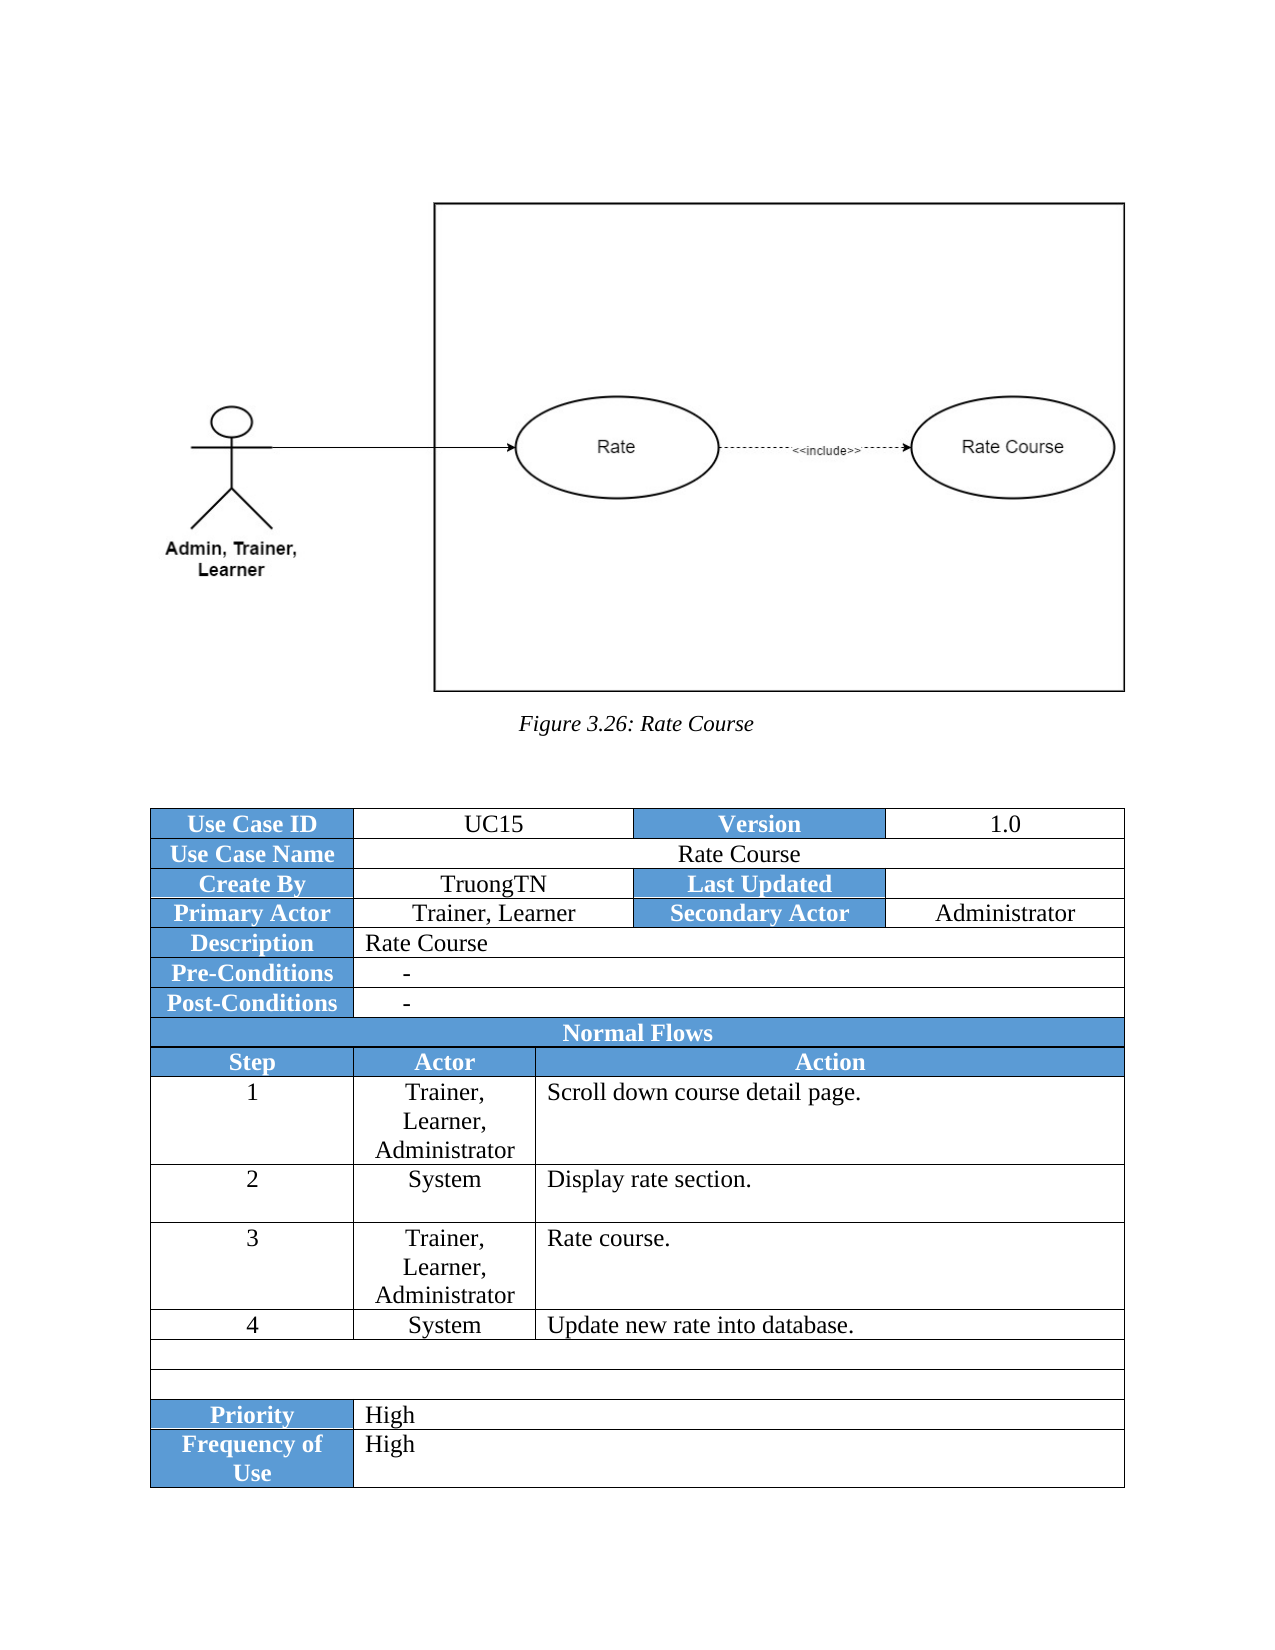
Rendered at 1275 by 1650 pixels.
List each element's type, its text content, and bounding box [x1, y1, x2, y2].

table_cell Normal Flows [151, 1018, 1124, 1046]
table_cell Trainer, Learner [354, 899, 633, 927]
table_cell Action [536, 1048, 1124, 1076]
table_cell Secondary Actor [634, 899, 885, 927]
table_cell Trainer, Learner, Administrator [354, 1077, 535, 1163]
table_cell Administrator [886, 899, 1124, 927]
table_cell Rate Course [354, 839, 1124, 868]
table_cell System [354, 1165, 535, 1222]
table_cell Pre-Conditions [151, 958, 353, 987]
table_cell Step [151, 1048, 353, 1076]
table_cell Trainer, Learner, Administrator [354, 1223, 535, 1309]
table_cell [151, 1370, 1124, 1399]
table_cell [354, 958, 1124, 987]
text Figure 3.26: Rate Course [150, 710, 1125, 737]
table_cell Primary Actor [151, 899, 353, 927]
table_cell Priority [151, 1400, 353, 1428]
table_cell Create By [151, 869, 353, 897]
table_cell [151, 1340, 1124, 1369]
table_cell Use Case Name [151, 839, 353, 868]
table_cell Display rate section. [536, 1165, 1124, 1222]
table_cell High [354, 1430, 1124, 1487]
table_header UC15 [354, 809, 633, 838]
table_cell 3 [151, 1223, 353, 1309]
table_cell 1 [151, 1077, 353, 1163]
table_cell Scroll down course detail page. [536, 1077, 1124, 1163]
table_cell Post-Conditions [151, 988, 353, 1017]
table_cell Rate course. [536, 1223, 1124, 1309]
table_cell Frequency of Use [151, 1430, 353, 1487]
table_header 1.0 [886, 809, 1124, 838]
table_cell Description [151, 928, 353, 957]
table_cell Update new rate into database. [536, 1310, 1124, 1339]
table_cell 2 [151, 1165, 353, 1222]
table_header Use Case ID [151, 809, 353, 838]
table_cell [354, 988, 1124, 1017]
table_cell Last Updated [634, 869, 885, 897]
table_cell High [354, 1400, 1124, 1428]
table_cell Actor [354, 1048, 535, 1076]
table_cell [886, 869, 1124, 897]
table_cell 4 [151, 1310, 353, 1339]
table_header Version [634, 809, 885, 838]
table_cell TruongTN [354, 869, 633, 897]
picture [150, 202, 1125, 692]
table_cell Rate Course [354, 928, 1124, 957]
table_cell System [354, 1310, 535, 1339]
